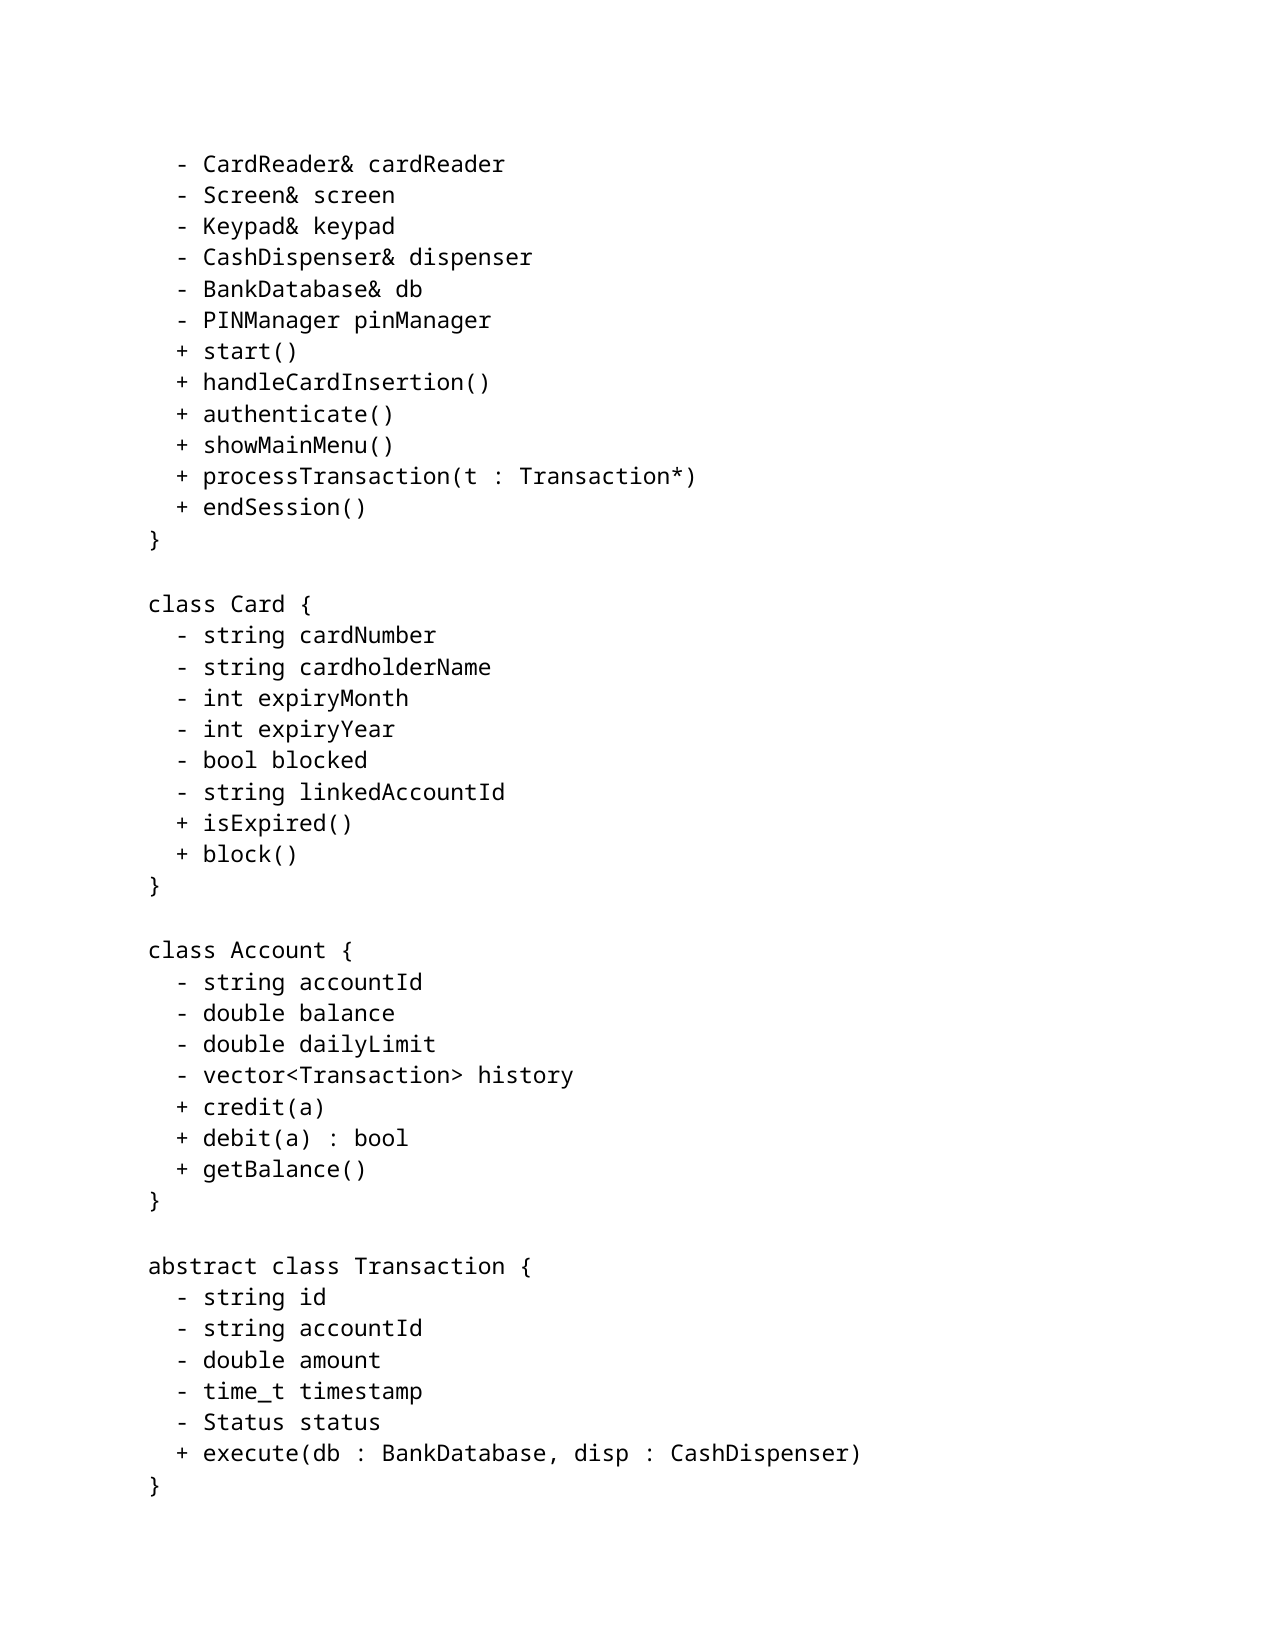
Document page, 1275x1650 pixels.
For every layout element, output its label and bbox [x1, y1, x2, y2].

text [148, 148, 1127, 1500]
